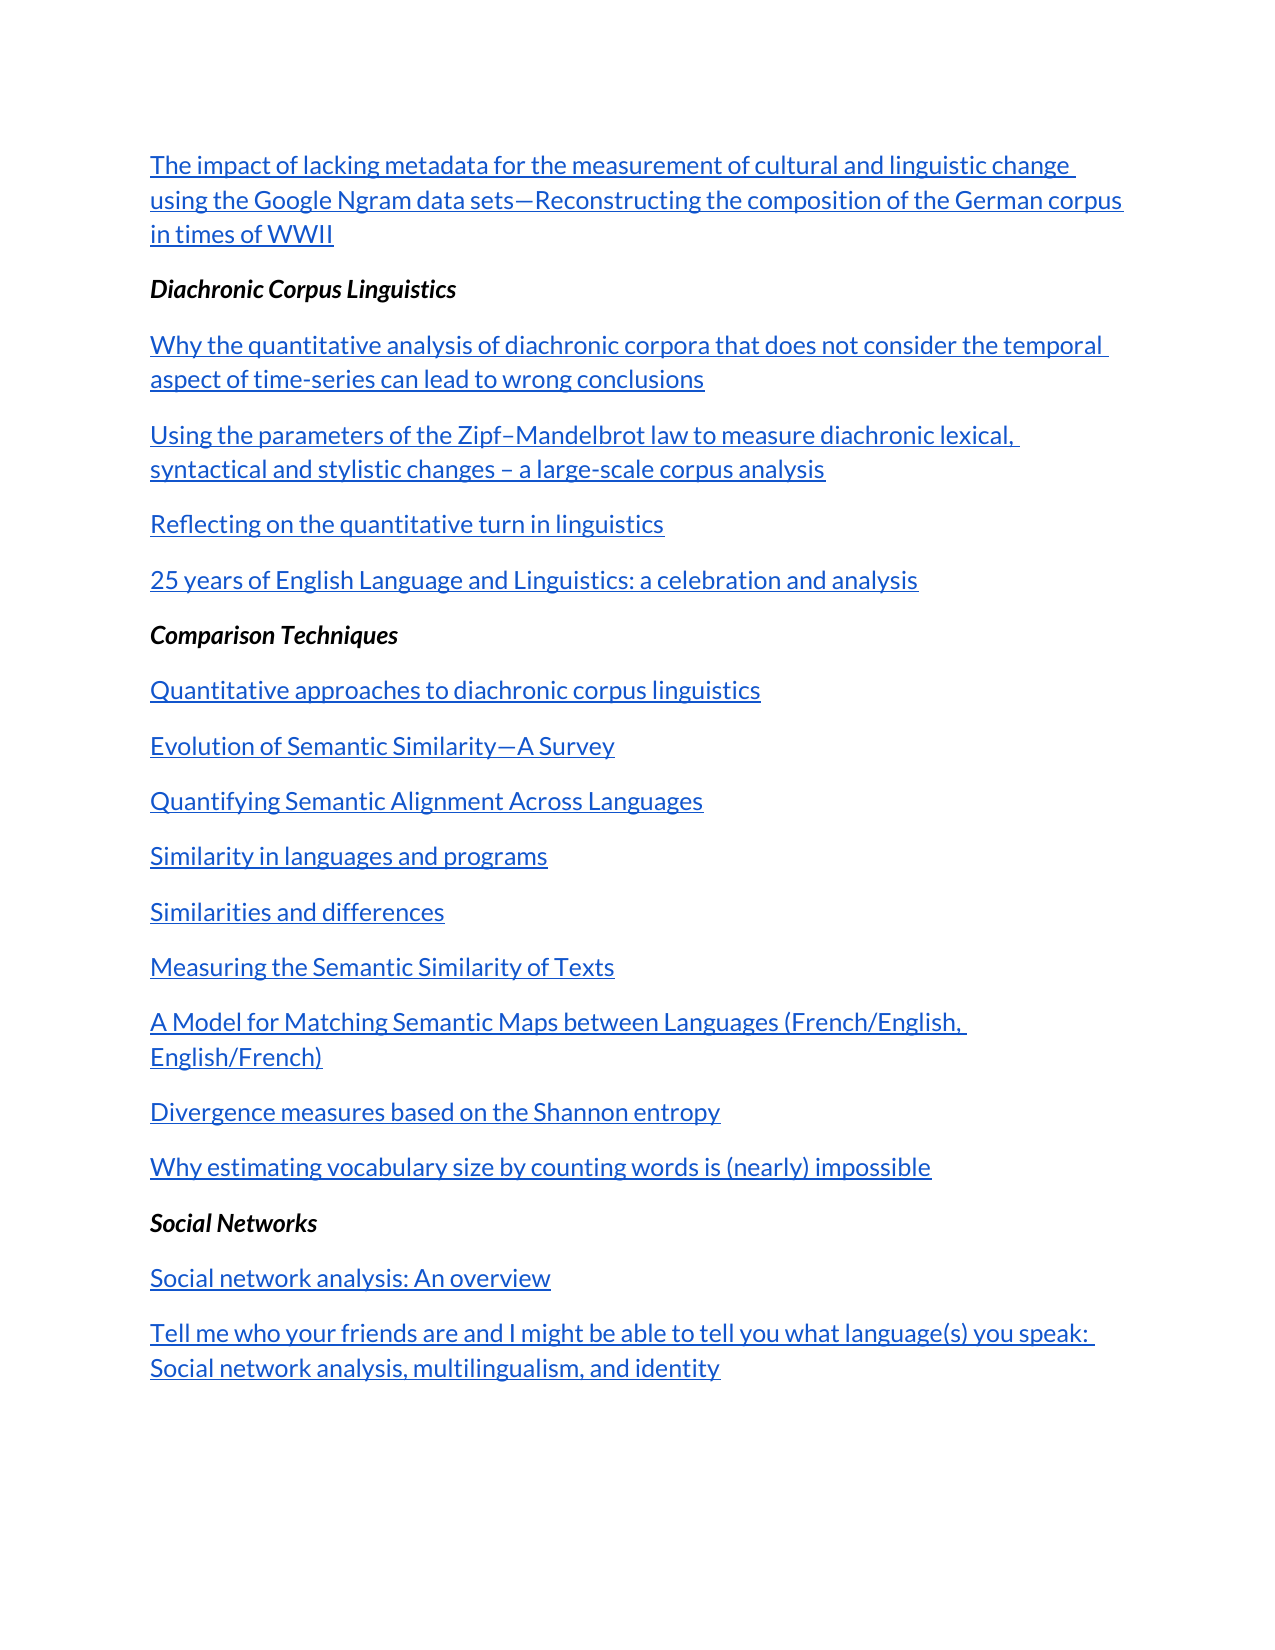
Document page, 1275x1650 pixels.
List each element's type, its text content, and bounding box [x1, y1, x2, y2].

text Measuring the Semantic Similarity of Texts [150, 952, 1125, 982]
text Using the parameters of the Zipf–Mandelbrot law to measure diachronic lexical, syntactical and stylistic changes – a large-scale corpus analysis [150, 419, 1125, 484]
text A Model for Matching Semantic Maps between Languages (French/English, English/French) [150, 1007, 1125, 1071]
text Reflecting on the quantitative turn in linguistics [150, 509, 1125, 539]
text Social network analysis: An overview [150, 1263, 1125, 1293]
text 25 years of English Language and Linguistics: a celebration and analysis [150, 564, 1125, 594]
text Why estimating vocabulary size by counting words is (nearly) impossible [150, 1152, 1125, 1182]
text The impact of lacking metadata for the measurement of cultural and linguistic change using the Google Ngram data sets—Reconstructing the composition of the German corpus in times of WWII [150, 150, 1125, 249]
text Similarity in languages and programs [150, 841, 1125, 871]
text Evolution of Semantic Similarity—A Survey [150, 730, 1125, 760]
text Divergence measures based on the Shannon entropy [150, 1097, 1125, 1127]
subtitle Comparison Techniques [150, 620, 1125, 650]
text Quantifying Semantic Alignment Across Languages [150, 786, 1125, 816]
text Why the quantitative analysis of diachronic corpora that does not consider the temporal aspect of time-series can lead to wrong conclusions [150, 329, 1125, 394]
text Tell me who your friends are and I might be able to tell you what language(s) you speak: Social network analysis, multilingualism, and identity [150, 1318, 1125, 1382]
subtitle Diachronic Corpus Linguistics [150, 274, 1125, 304]
text Quantitative approaches to diachronic corpus linguistics [150, 675, 1125, 705]
text Similarities and differences [150, 896, 1125, 926]
subtitle Social Networks [150, 1207, 1125, 1237]
